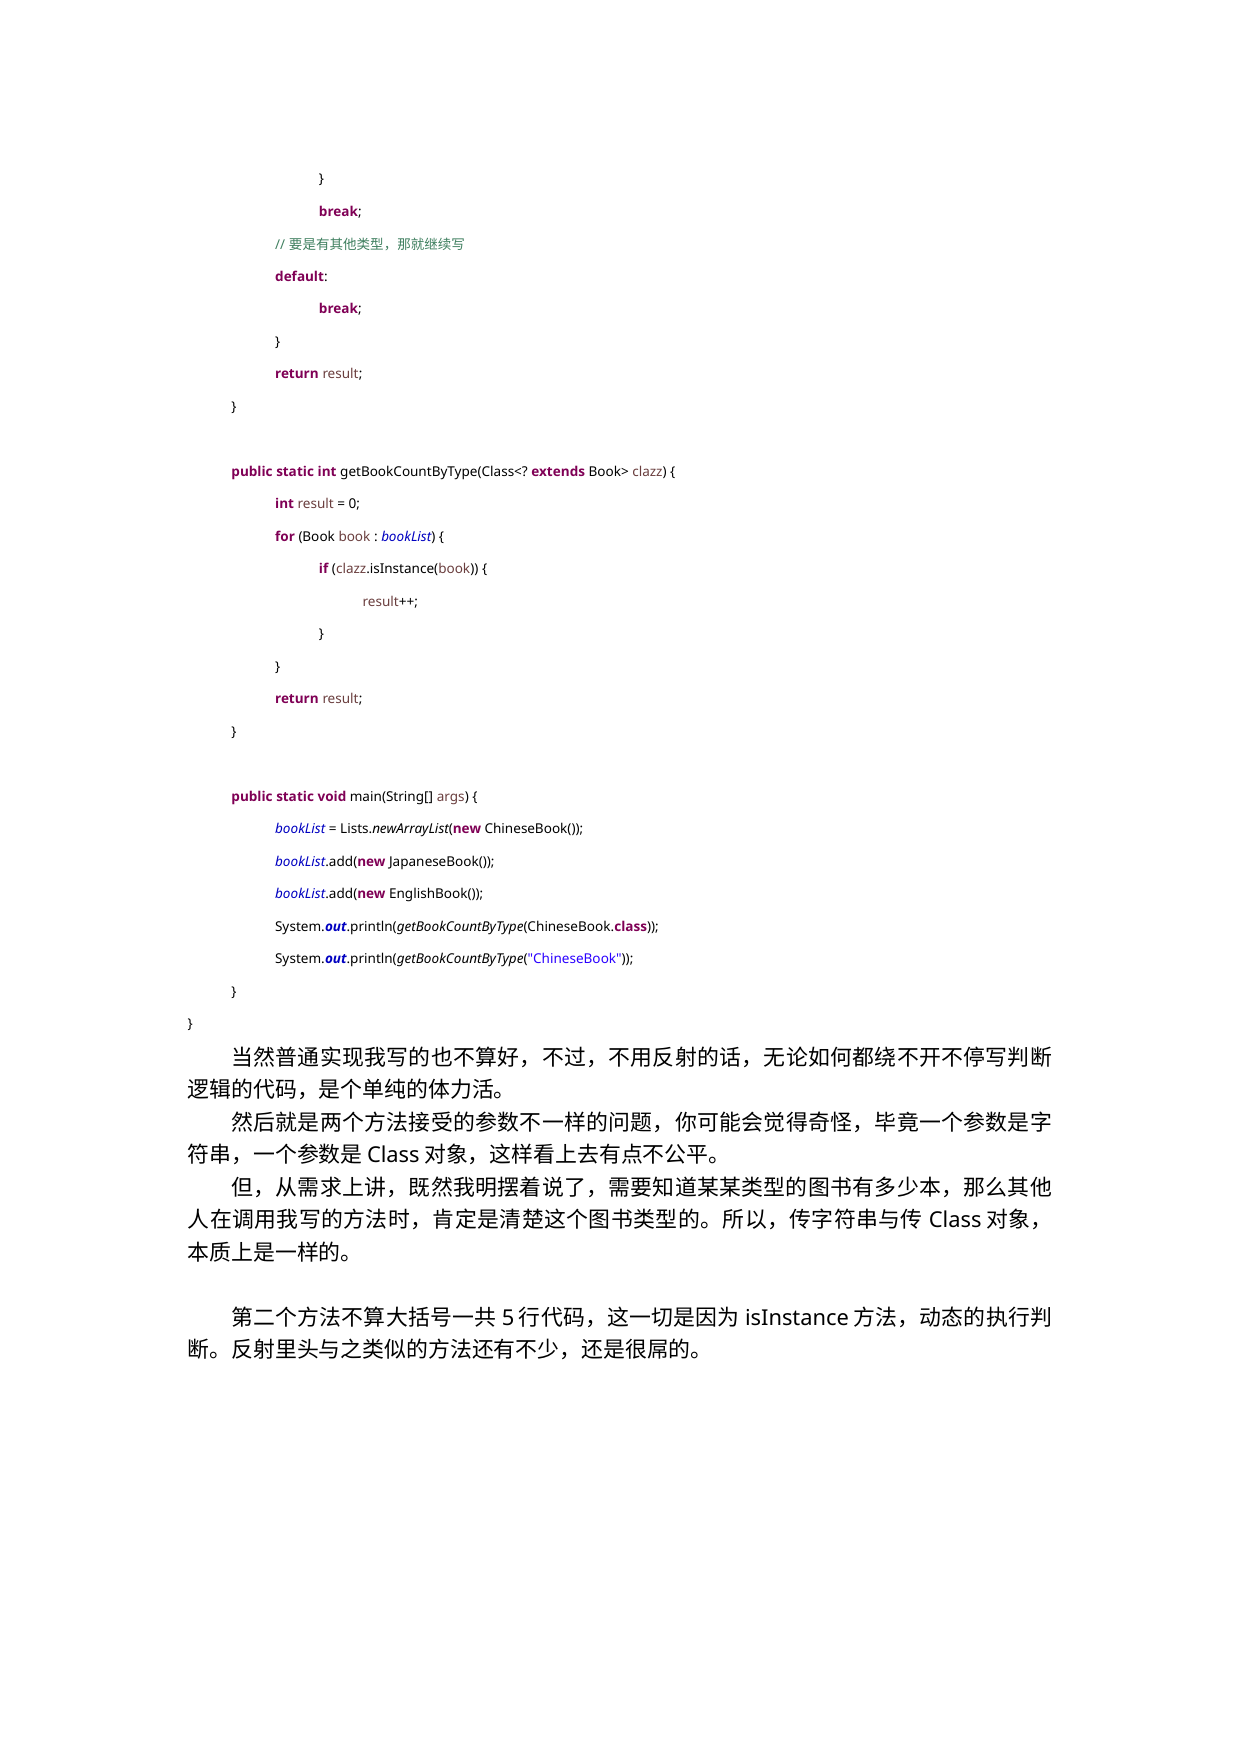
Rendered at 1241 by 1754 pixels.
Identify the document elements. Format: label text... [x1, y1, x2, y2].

text } [187, 162, 1053, 194]
text bookList = Lists.newArrayList(new ChineseBook()); [187, 812, 1053, 844]
list 第二个方法不算大括号一共5行代码，这一切是因为isInstance方法，动态的执行判断。反射里头与之类似的方法还有不少，还是很屌的。 [187, 1299, 1053, 1364]
text if (clazz.isInstance(book)) { [187, 552, 1053, 584]
text default: [187, 259, 1053, 292]
text for (Book book : bookList) { [187, 519, 1053, 552]
text break; [187, 292, 1053, 324]
text } [187, 714, 1053, 747]
text public static int getBookCountByType(Class<? extends Book> clazz) { [187, 454, 1053, 487]
text int result = 0; [187, 487, 1053, 519]
text } [187, 617, 1053, 649]
list 当然普通实现我写的也不算好，不过，不用反射的话，无论如何都绕不开不停写判断逻辑的代码，是个单纯的体力活。 [187, 1039, 1053, 1104]
text } [187, 389, 1053, 422]
text // 要是有其他类型，那就继续写 [187, 227, 1053, 259]
text } [187, 324, 1053, 357]
text } [187, 649, 1053, 682]
text return result; [187, 682, 1053, 714]
list } [187, 1007, 1053, 1039]
list 但，从需求上讲，既然我明摆着说了，需要知道某某类型的图书有多少本，那么其他人在调用我写的方法时，肯定是清楚这个图书类型的。所以，传字符串与传Class对象，本质上是一样的。 [187, 1169, 1053, 1267]
text break; [187, 194, 1053, 227]
list 然后就是两个方法接受的参数不一样的问题，你可能会觉得奇怪，毕竟一个参数是字符串，一个参数是Class对象，这样看上去有点不公平。 [187, 1104, 1053, 1169]
text public static void main(String[] args) { [187, 779, 1053, 812]
text result++; [187, 584, 1053, 617]
text } [187, 974, 1053, 1007]
text System.out.println(getBookCountByType(ChineseBook.class)); [187, 909, 1053, 942]
text System.out.println(getBookCountByType("ChineseBook")); [187, 942, 1053, 974]
text return result; [187, 357, 1053, 389]
text bookList.add(new JapaneseBook()); [187, 844, 1053, 877]
text bookList.add(new EnglishBook()); [187, 877, 1053, 909]
